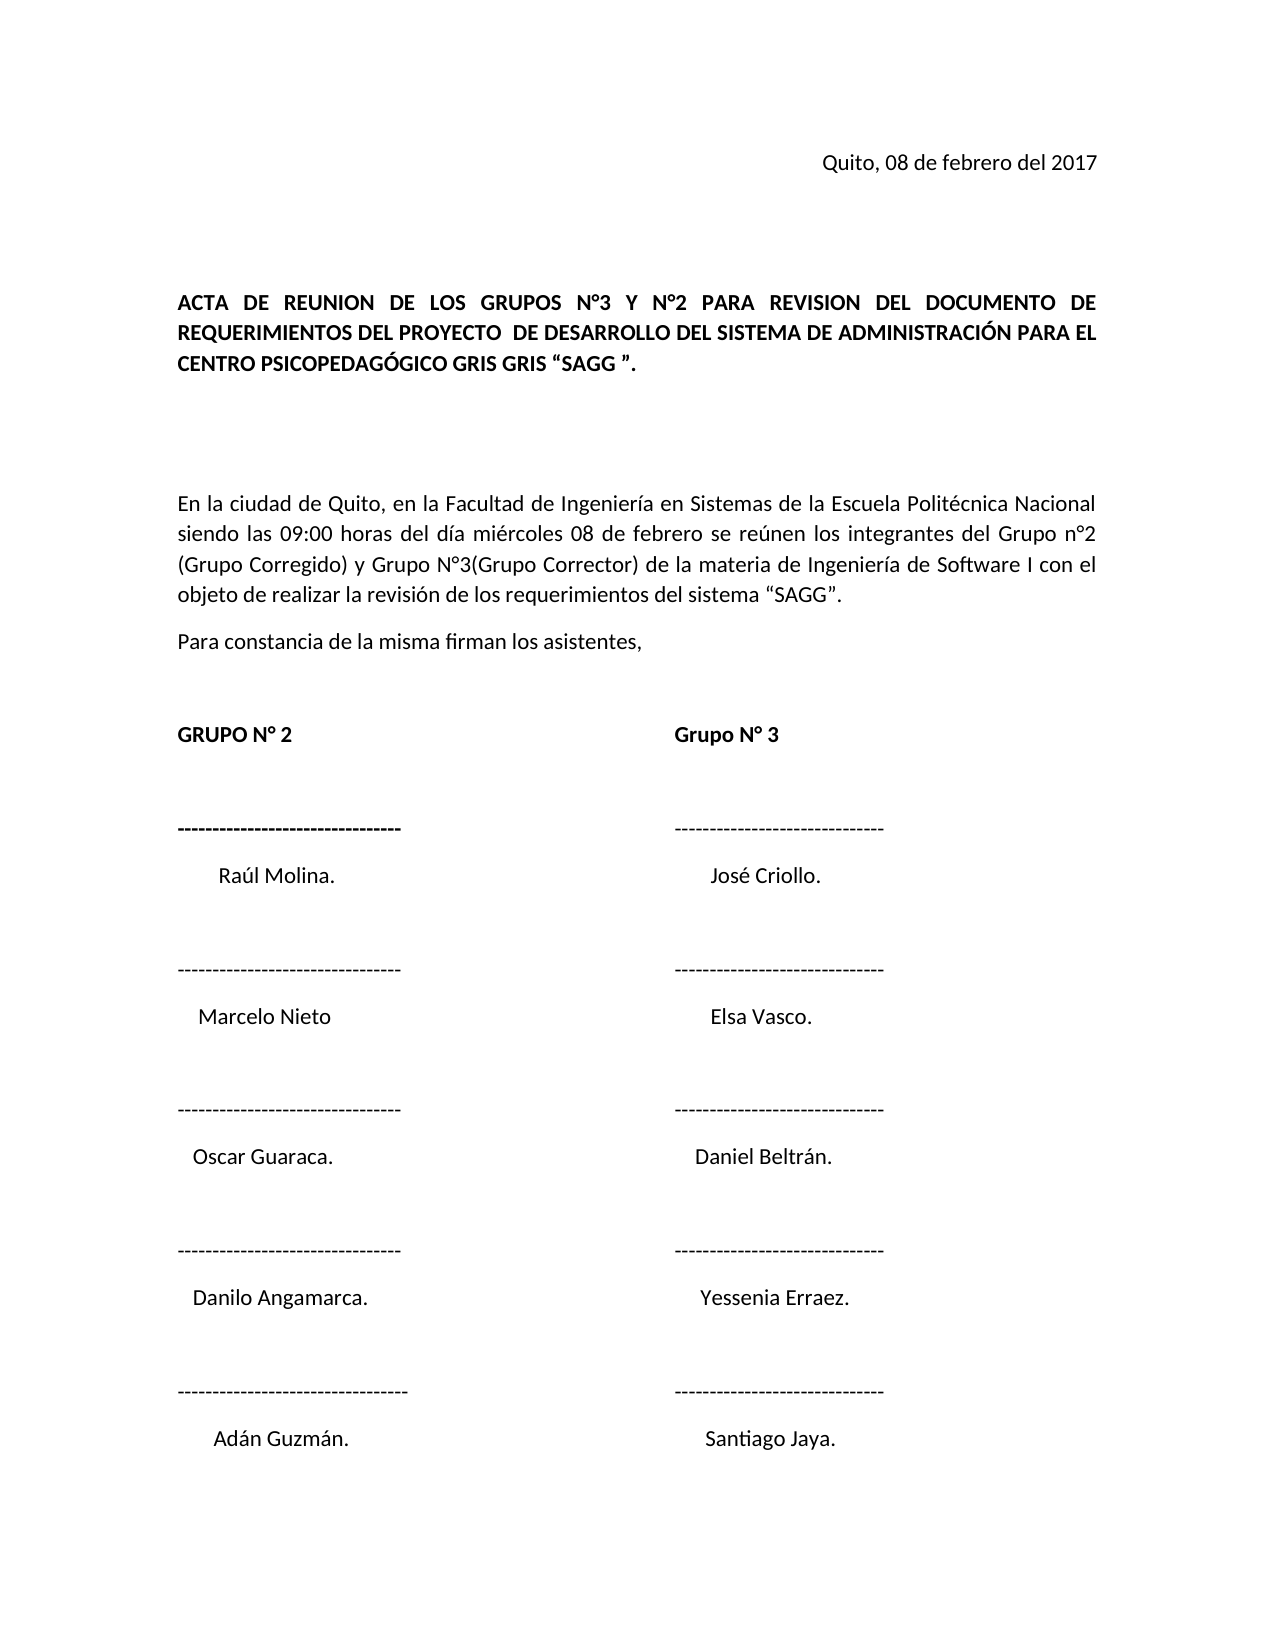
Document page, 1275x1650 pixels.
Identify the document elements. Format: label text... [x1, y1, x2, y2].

text Danilo Angamarca. [177, 1283, 601, 1311]
text Santiago Jaya. [674, 1424, 1098, 1452]
text ------------------------------ [674, 1096, 1098, 1123]
text Marcelo Nieto [177, 1002, 601, 1030]
text Raúl Molina. [177, 861, 601, 889]
text José Criollo. [674, 861, 1098, 889]
text --------------------------------- [177, 1377, 601, 1405]
text ------------------------------ [674, 1377, 1098, 1405]
text Oscar Guaraca. [177, 1142, 601, 1170]
text Adán Guzmán. [177, 1424, 601, 1452]
text Para constancia de la misma firman los asistentes, [177, 627, 1098, 655]
text Elsa Vasco. [674, 1002, 1098, 1030]
text Quito, 08 de febrero del 2017 [177, 148, 1098, 176]
text Yessenia Erraez. [674, 1283, 1098, 1311]
text -------------------------------- [177, 1236, 601, 1264]
text En la ciudad de Quito, en la Facultad de Ingeniería en Sistemas de la Escuela Politécnica Nacional siendo las 09:00 horas del día miércoles 08 de febrero se reúnen los integrantes del Grupo n°2 (Grupo Corregido) y Grupo N°3(Grupo Corrector) de la materia de Ingeniería de Software I con el objeto de realizar la revisión de los requerimientos del sistema “SAGG”. [177, 489, 1098, 608]
text ------------------------------ [674, 814, 1098, 842]
text GRUPO N° 2 [177, 721, 601, 748]
text Daniel Beltrán. [674, 1142, 1098, 1170]
text ------------------------------ [674, 955, 1098, 983]
text Grupo N° 3 [674, 721, 1098, 748]
text ------------------------------ [674, 1236, 1098, 1264]
text ACTA DE REUNION DE LOS GRUPOS N°3 Y N°2 PARA REVISION DEL DOCUMENTO DE REQUERIMIENTOS DEL PROYECTO DE DESARROLLO DEL SISTEMA DE ADMINISTRACIÓN PARA EL CENTRO PSICOPEDAGÓGICO GRIS GRIS “SAGG ”. [177, 288, 1098, 377]
text -------------------------------- [177, 955, 601, 983]
text -------------------------------- [177, 814, 601, 842]
text -------------------------------- [177, 1096, 601, 1123]
